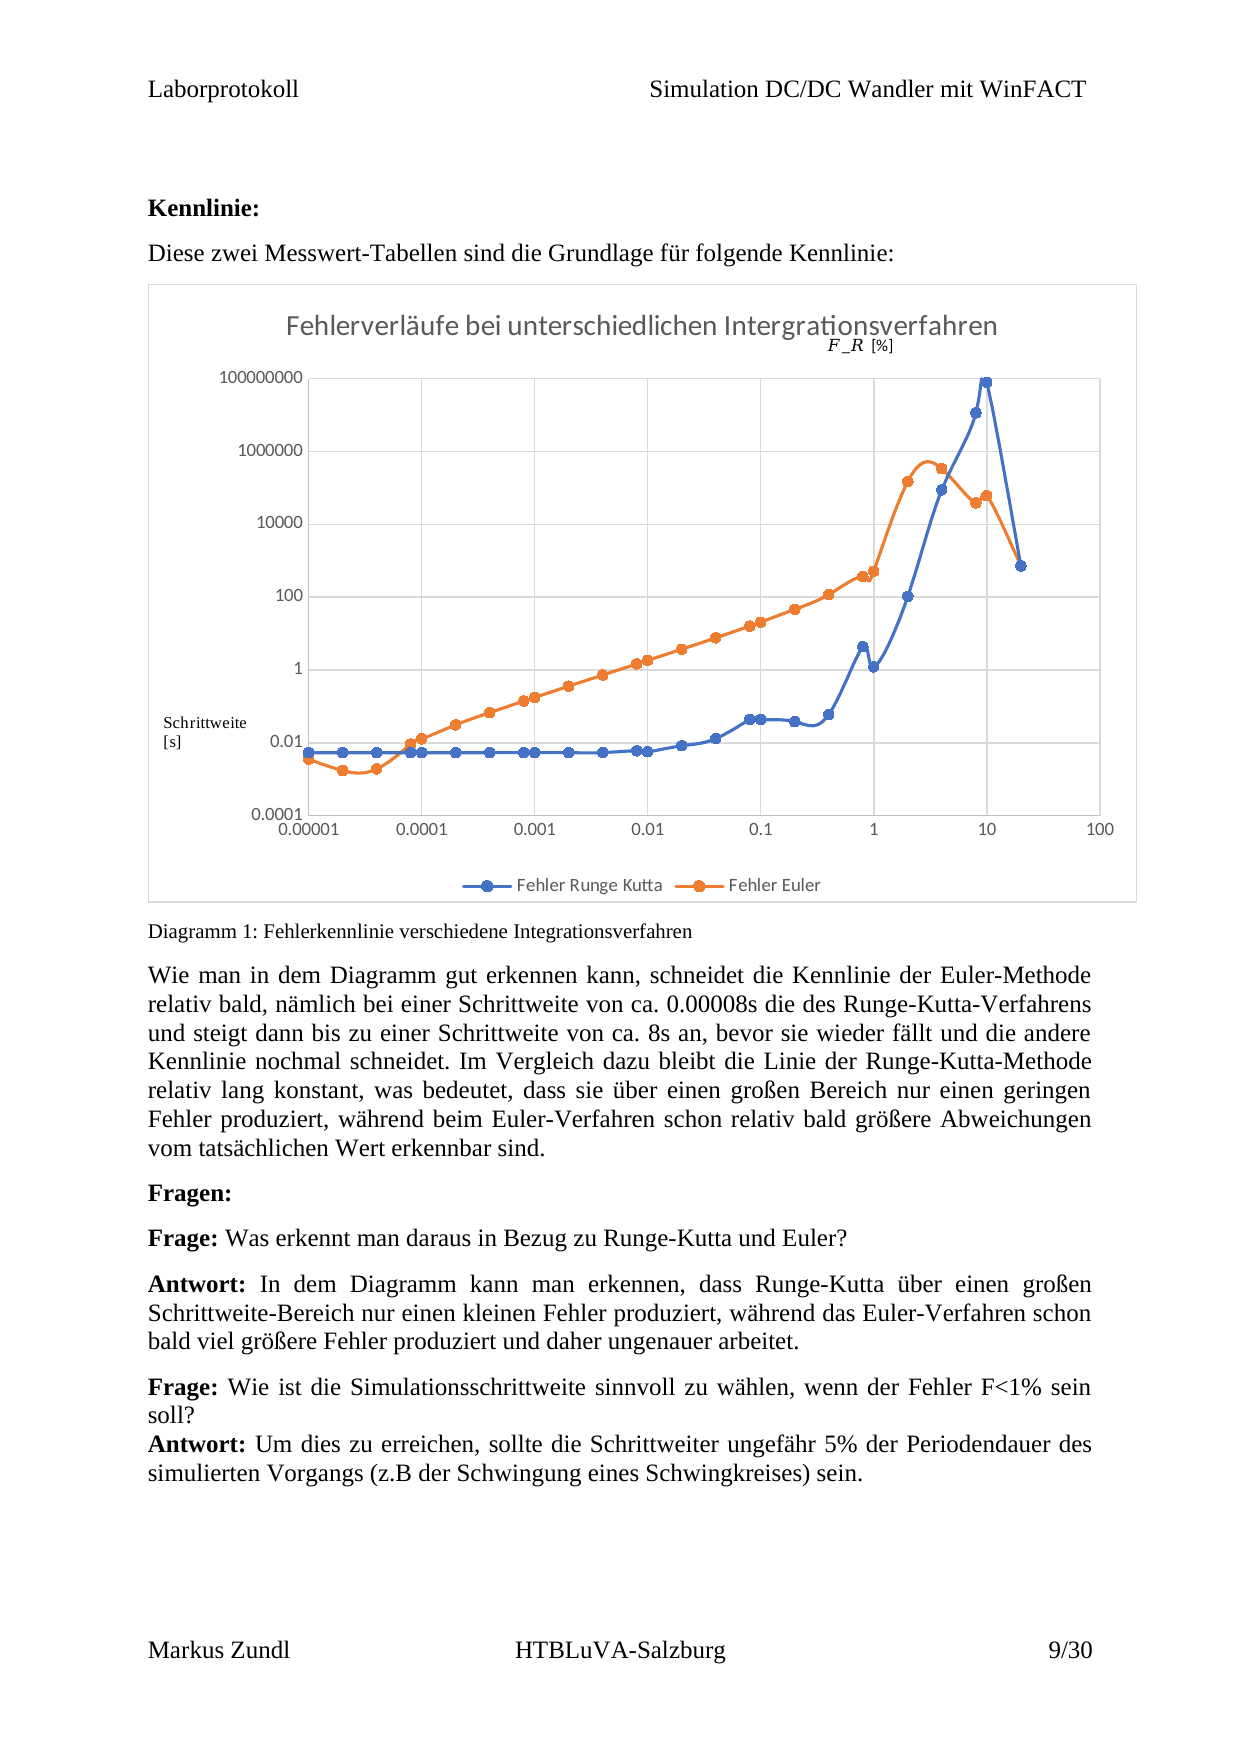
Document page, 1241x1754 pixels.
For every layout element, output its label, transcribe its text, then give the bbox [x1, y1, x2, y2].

text Frage: Wie ist die Simulationsschrittweite sinnvoll zu wählen, wenn der Fehler F<1% sein soll? Antwort: Um dies zu erreichen, sollte die Schrittweiter ungefähr 5% der Periodendauer des simulierten Vorgangs (z.B der Schwingung eines Schwingkreises) sein. [148, 1372, 1092, 1487]
text Frage: Was erkennt man daraus in Bezug zu Runge-Kutta und Euler? [148, 1223, 1092, 1252]
text Wie man in dem Diagramm gut erkennen kann, schneidet die Kennlinie der Euler-Methode relativ bald, nämlich bei einer Schrittweite von ca. 0.00008s die des Runge-Kutta-Verfahrens und steigt dann bis zu einer Schrittweite von ca. 8s an, bevor sie wieder fällt und die andere Kennlinie nochmal schneidet. Im Vergleich dazu bleibt die Linie der Runge-Kutta-Methode relativ lang konstant, was bedeutet, dass sie über einen großen Bereich nur einen geringen Fehler produziert, während beim Euler-Verfahren schon relativ bald größere Abweichungen vom tatsächlichen Wert erkennbar sind. [148, 960, 1092, 1161]
text Kennlinie: [148, 193, 1092, 222]
text Diagramm 1: Fehlerkennlinie verschiedene Integrationsverfahren [148, 919, 1092, 943]
text Antwort: In dem Diagramm kann man erkennen, dass Runge-Kutta über einen großen Schrittweite-Bereich nur einen kleinen Fehler produziert, während das Euler-Verfahren schon bald viel größere Fehler produziert und daher ungenauer arbeitet. [148, 1269, 1092, 1355]
text Diese zwei Messwert-Tabellen sind die Grundlage für folgende Kennlinie: [148, 238, 1092, 267]
text Fragen: [148, 1178, 1092, 1207]
